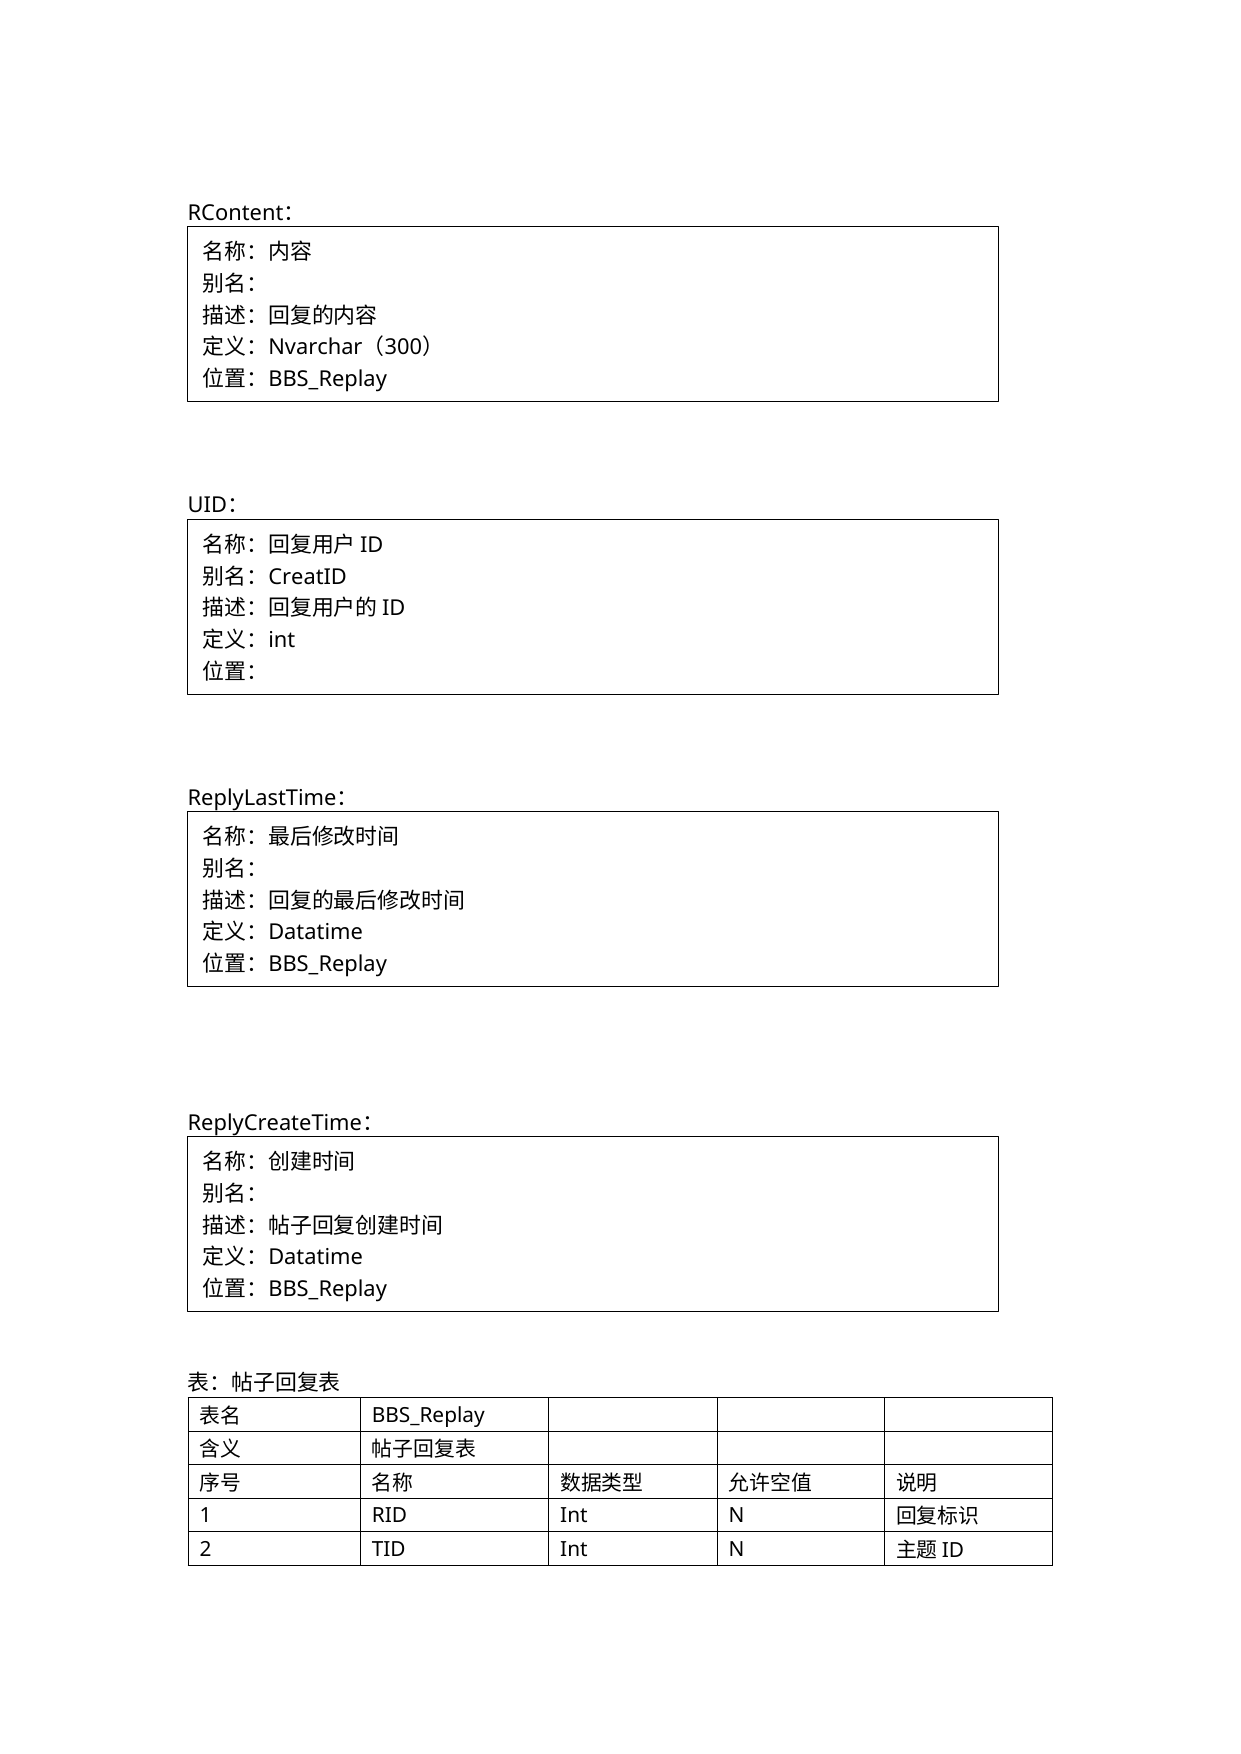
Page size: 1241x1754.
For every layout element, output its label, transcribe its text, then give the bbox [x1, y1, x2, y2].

table_header 表名 [189, 1398, 360, 1431]
table_cell 主题ID [885, 1532, 1052, 1565]
text ReplyCreateTime： [187, 1104, 1053, 1137]
table_cell 1 [189, 1499, 360, 1531]
table_cell [885, 1432, 1052, 1464]
table_cell 说明 [885, 1465, 1052, 1498]
table_cell 2 [189, 1532, 360, 1565]
table_cell N [718, 1499, 884, 1531]
table_cell 帖子回复表 [361, 1432, 548, 1464]
table_cell 含义 [189, 1432, 360, 1464]
text RContent： [187, 194, 1053, 227]
table_cell RID [361, 1499, 548, 1531]
table_cell Int [549, 1532, 717, 1565]
table_header [885, 1398, 1052, 1431]
text 表：帖子回复表 [187, 1364, 1053, 1397]
table_cell N [718, 1532, 884, 1565]
text ReplyLastTime： [187, 779, 1053, 812]
table_cell [718, 1432, 884, 1464]
table_cell 名称 [361, 1465, 548, 1498]
table_header [718, 1398, 884, 1431]
table_cell 序号 [189, 1465, 360, 1498]
table_header BBS_Replay [361, 1398, 548, 1431]
table_cell Int [549, 1499, 717, 1531]
table_cell [549, 1432, 717, 1464]
table_cell 回复标识 [885, 1499, 1052, 1531]
table_cell 允许空值 [718, 1465, 884, 1498]
table_cell 数据类型 [549, 1465, 717, 1498]
text UID： [187, 487, 1053, 519]
table_header [549, 1398, 717, 1431]
table_cell TID [361, 1532, 548, 1565]
